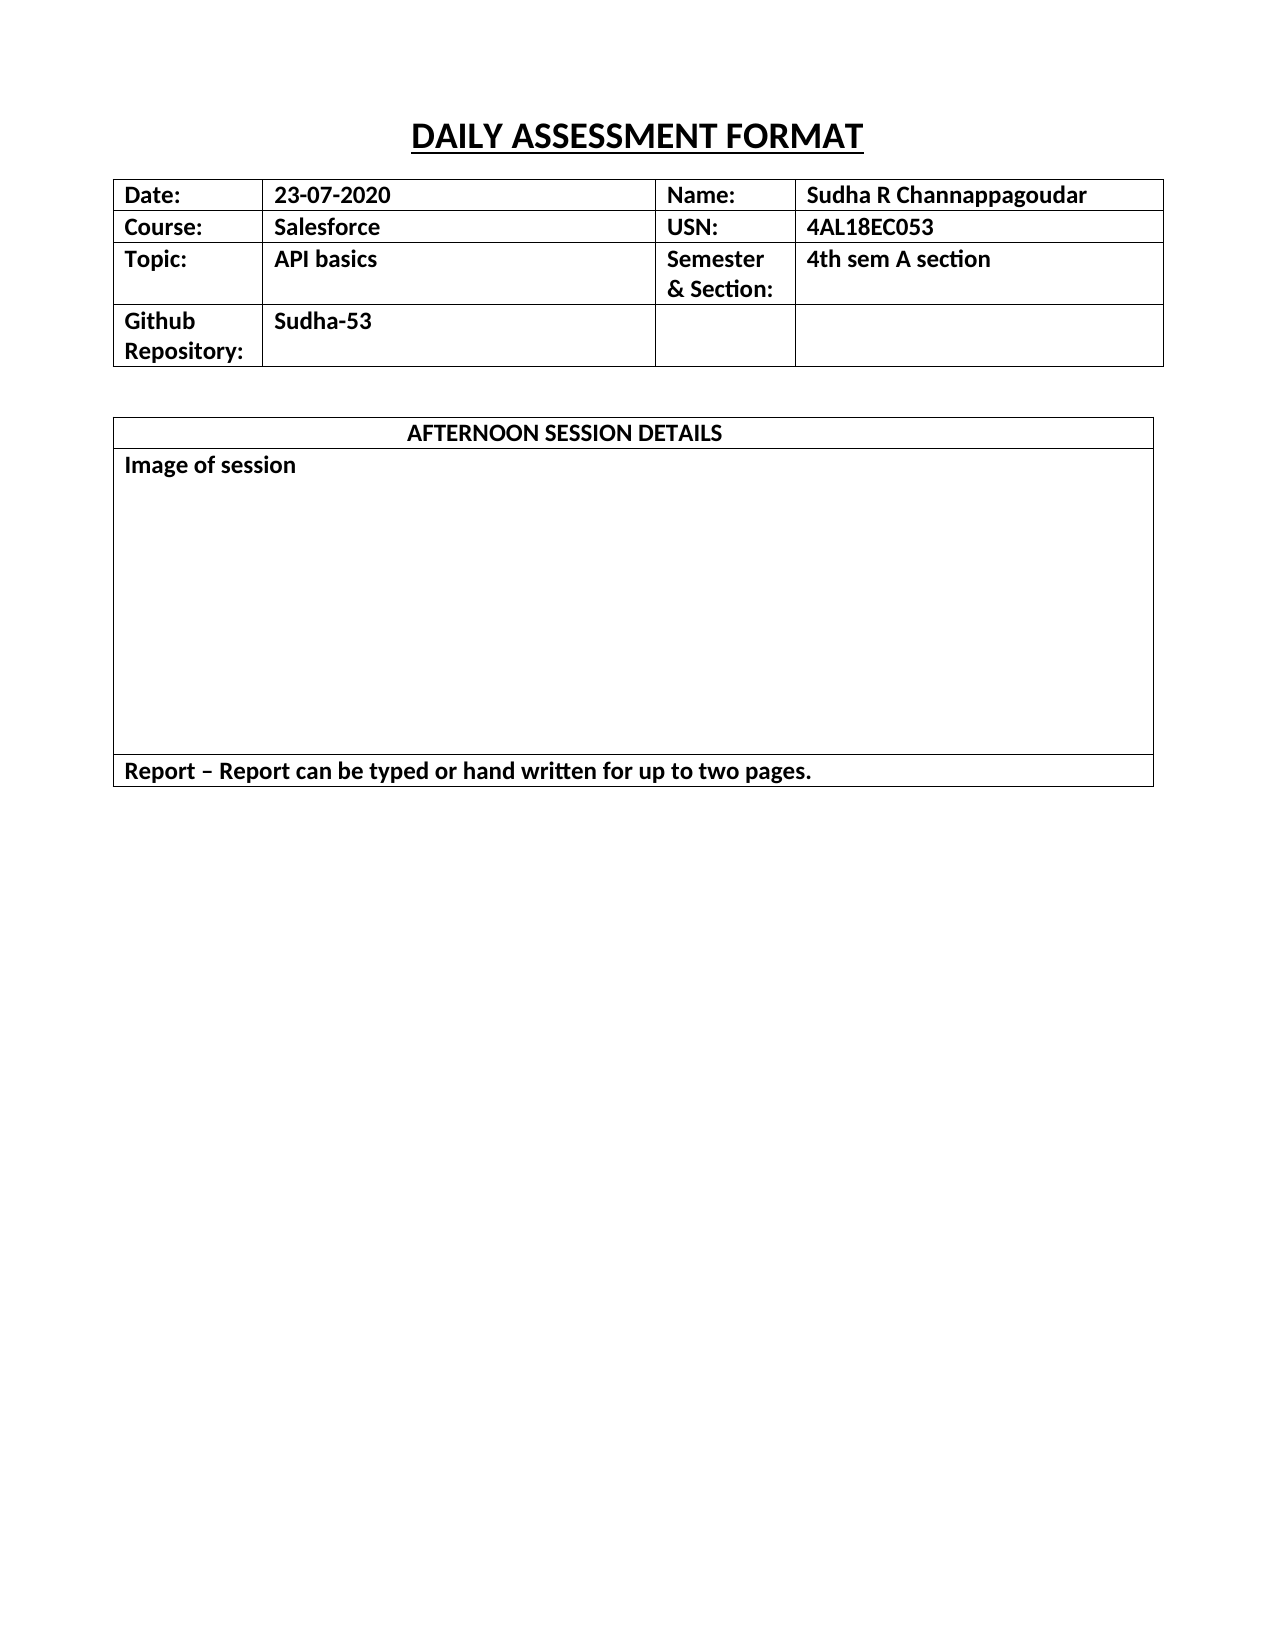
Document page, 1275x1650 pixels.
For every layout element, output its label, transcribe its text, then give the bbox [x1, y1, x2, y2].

table_header AFTERNOON SESSION DETAILS [114, 418, 1153, 448]
table_cell Course: [114, 211, 262, 242]
text DAILY ASSESSMENT FORMAT [112, 112, 1162, 158]
table_header 23-07-2020 [263, 180, 655, 210]
table_cell [796, 305, 1163, 366]
table_cell API basics [263, 243, 655, 304]
table_cell [656, 305, 795, 366]
table_cell Topic: [114, 243, 262, 304]
table_cell USN: [656, 211, 795, 242]
table_cell Report – Report can be typed or hand written for up to two pages. [114, 755, 1153, 786]
table_cell Image of session [114, 449, 1153, 754]
table_cell Github Repository: [114, 305, 262, 366]
table_cell Semester & Section: [656, 243, 795, 304]
table_header Date: [114, 180, 262, 210]
table_cell 4AL18EC053 [796, 211, 1163, 242]
table_header Sudha R Channappagoudar [796, 180, 1163, 210]
table_cell Salesforce [263, 211, 655, 242]
table_header Name: [656, 180, 795, 210]
table_cell Sudha-53 [263, 305, 655, 366]
table_cell 4th sem A section [796, 243, 1163, 304]
